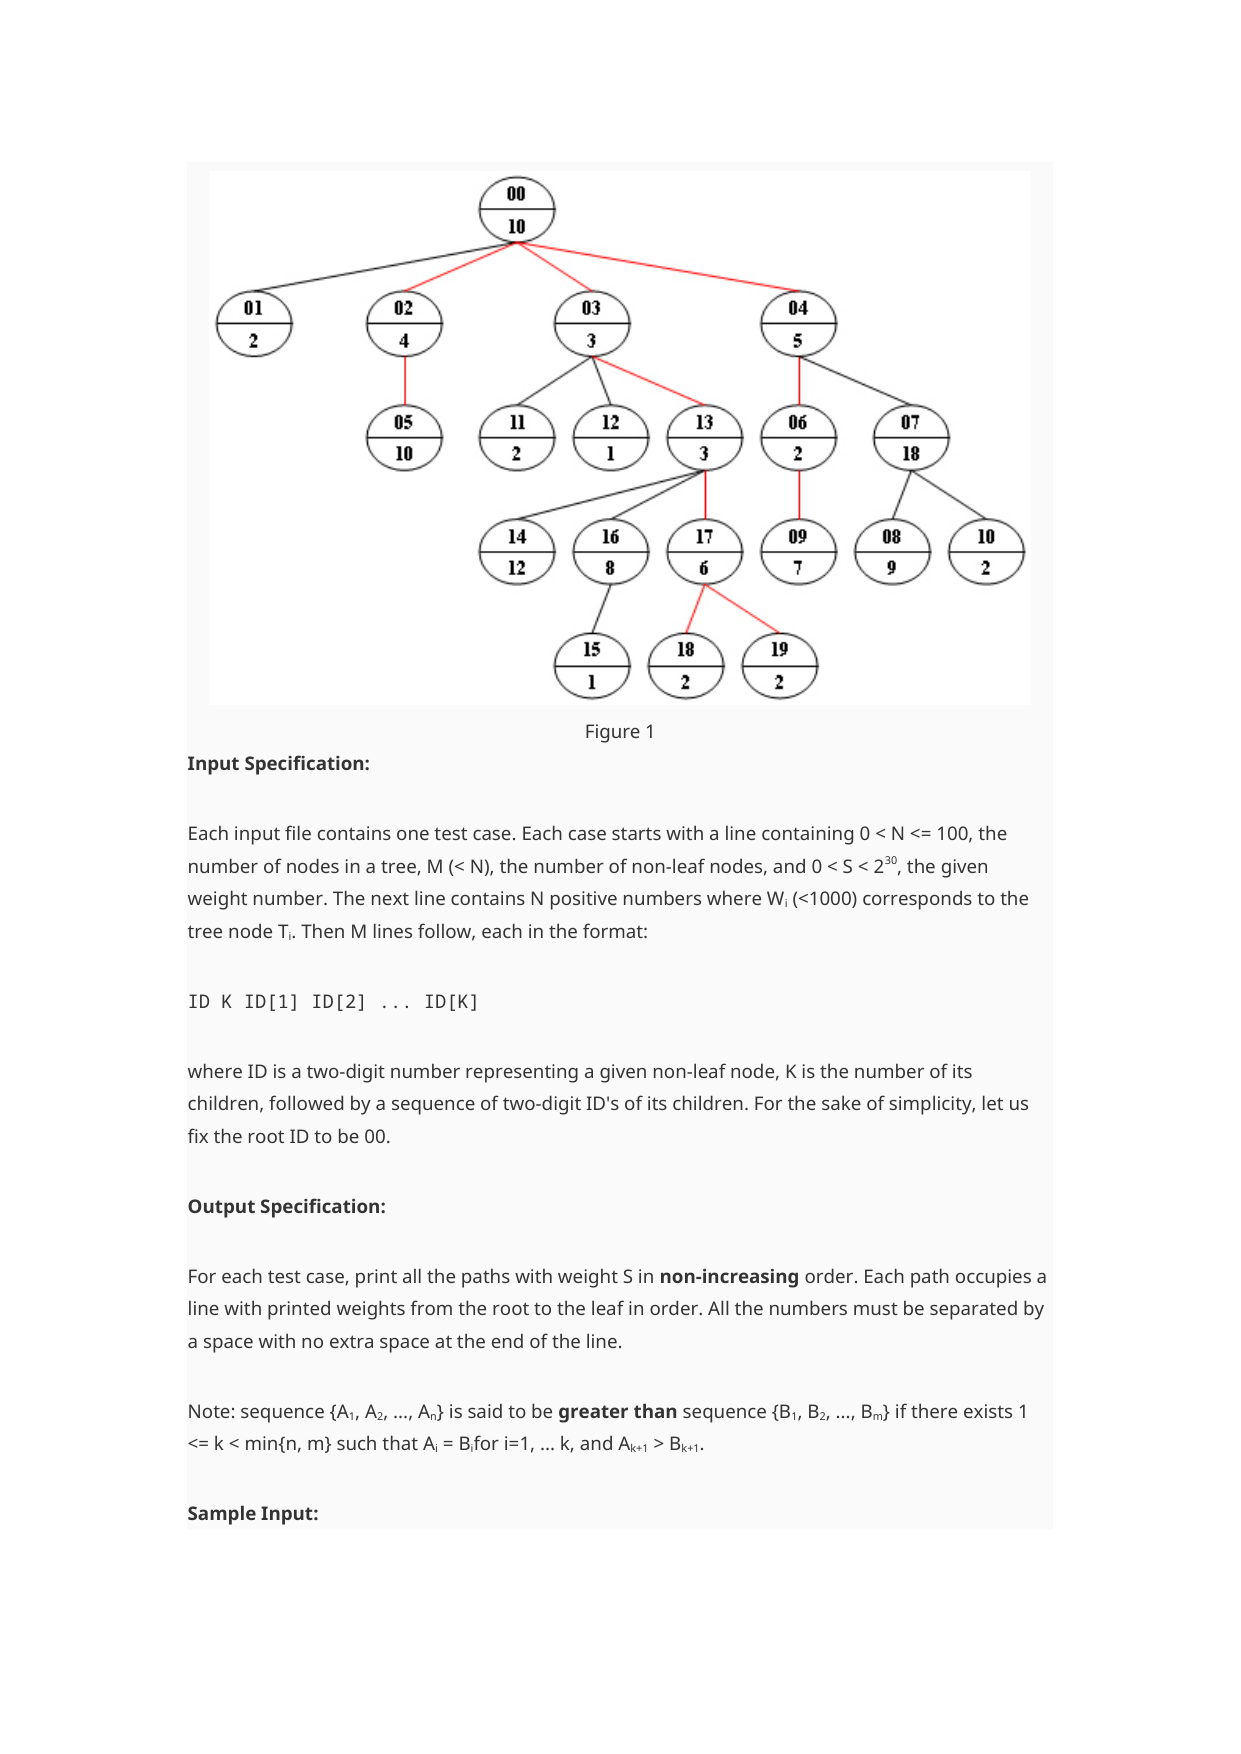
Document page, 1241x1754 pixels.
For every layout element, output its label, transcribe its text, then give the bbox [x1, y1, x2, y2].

text Output Specification: [187, 1189, 1053, 1222]
picture [209, 171, 1032, 705]
text For each test case, print all the paths with weight S in non-increasing order. Each path occupies a line with printed weights from the root to the leaf in order. All the numbers must be separated by a space with no extra space at the end of the line. [187, 1259, 1053, 1357]
text Each input file contains one test case. Each case starts with a line containing 0 < N <= 100, the number of nodes in a tree, M (< N), the number of non-leaf nodes, and 0 < S < 230, the given weight number. The next line contains N positive numbers where Wi (<1000) corresponds to the tree node Ti. Then M lines follow, each in the format: [187, 817, 1053, 947]
text Sample Input: [187, 1497, 1053, 1529]
text where ID is a two-digit number representing a given non-leaf node, K is the number of its children, followed by a sequence of two-digit ID's of its children. For the sake of simplicity, let us fix the root ID to be 00. [187, 1054, 1053, 1152]
text ID K ID[1] ID[2] ... ID[K] [187, 984, 1053, 1017]
text Note: sequence {A1, A2, ..., An} is said to be greater than sequence {B1, B2, ..., Bm} if there exists 1 <= k < min{n, m} such that Ai = Bifor i=1, ... k, and Ak+1 > Bk+1. [187, 1394, 1053, 1459]
text Input Specification: [187, 747, 1053, 779]
